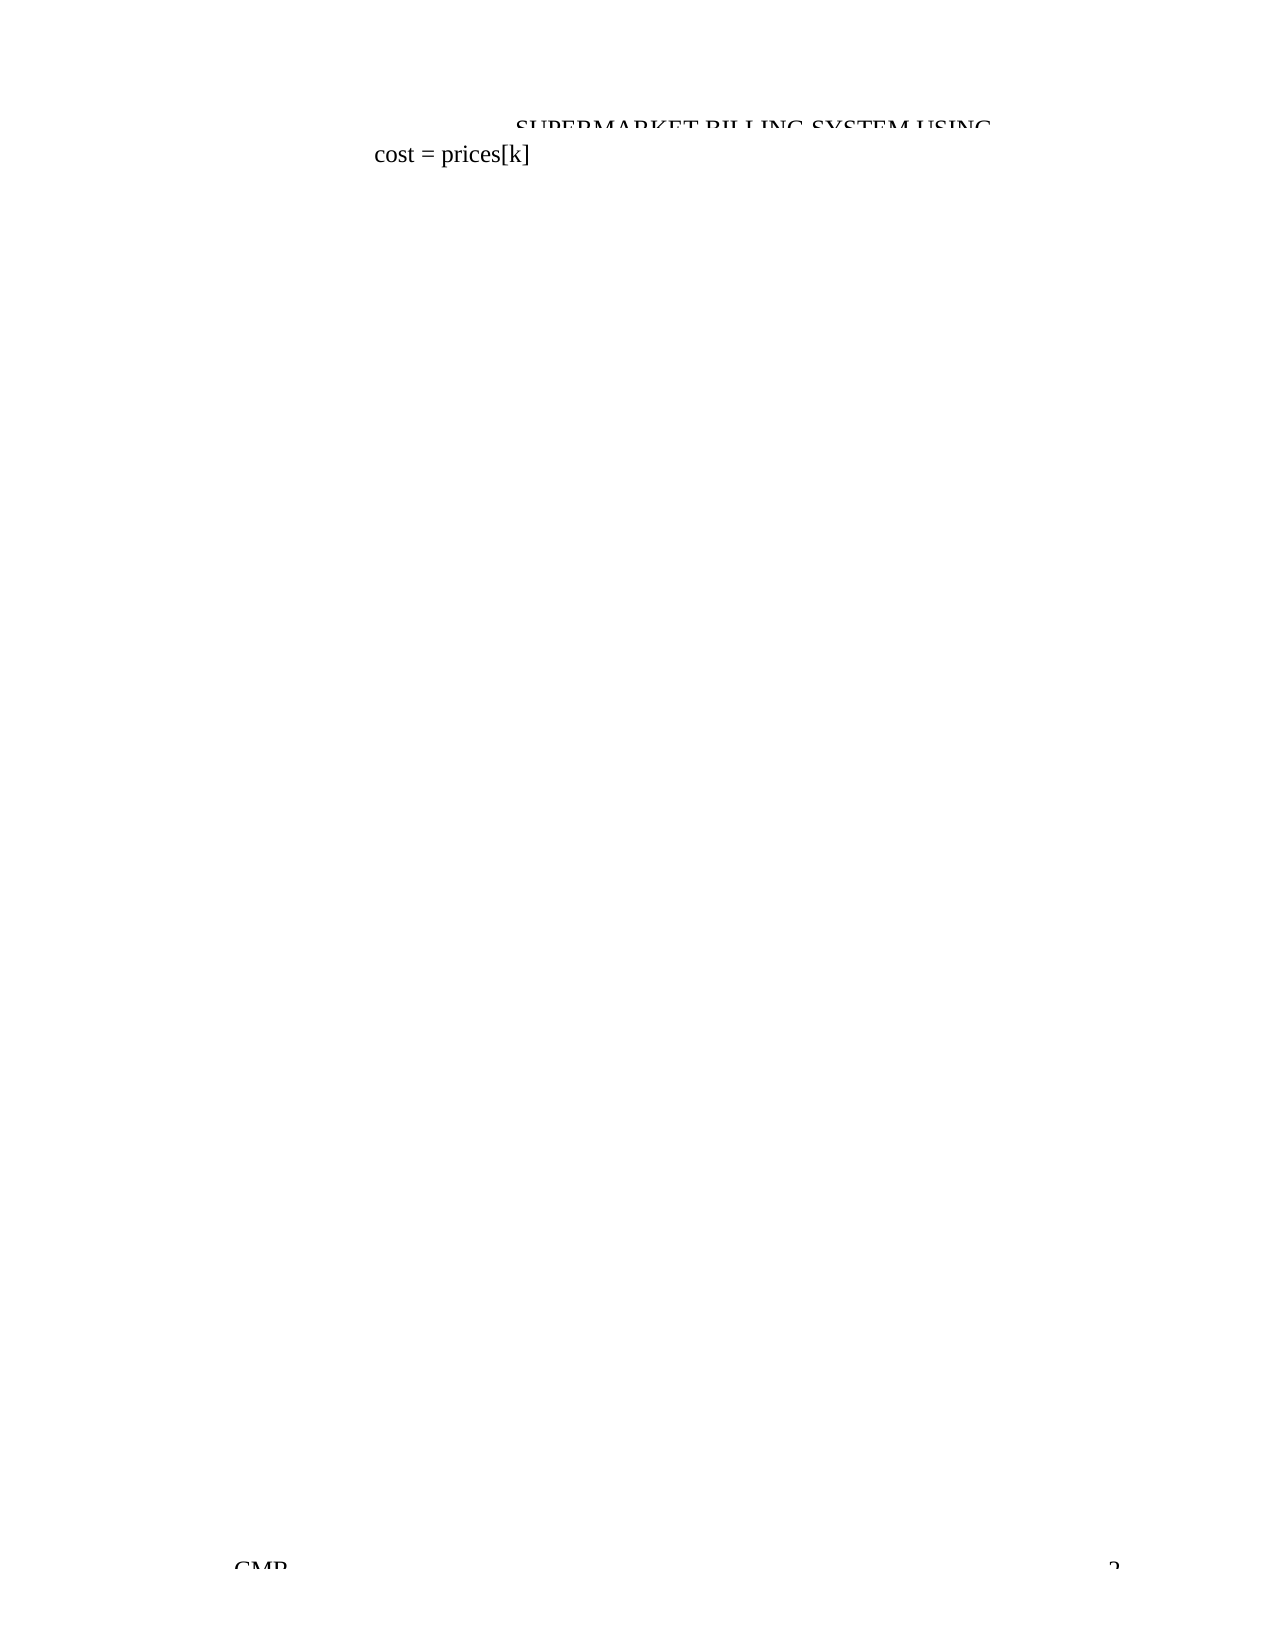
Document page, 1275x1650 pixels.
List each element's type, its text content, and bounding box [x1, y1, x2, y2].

text cost = prices[k] [315, 139, 589, 168]
